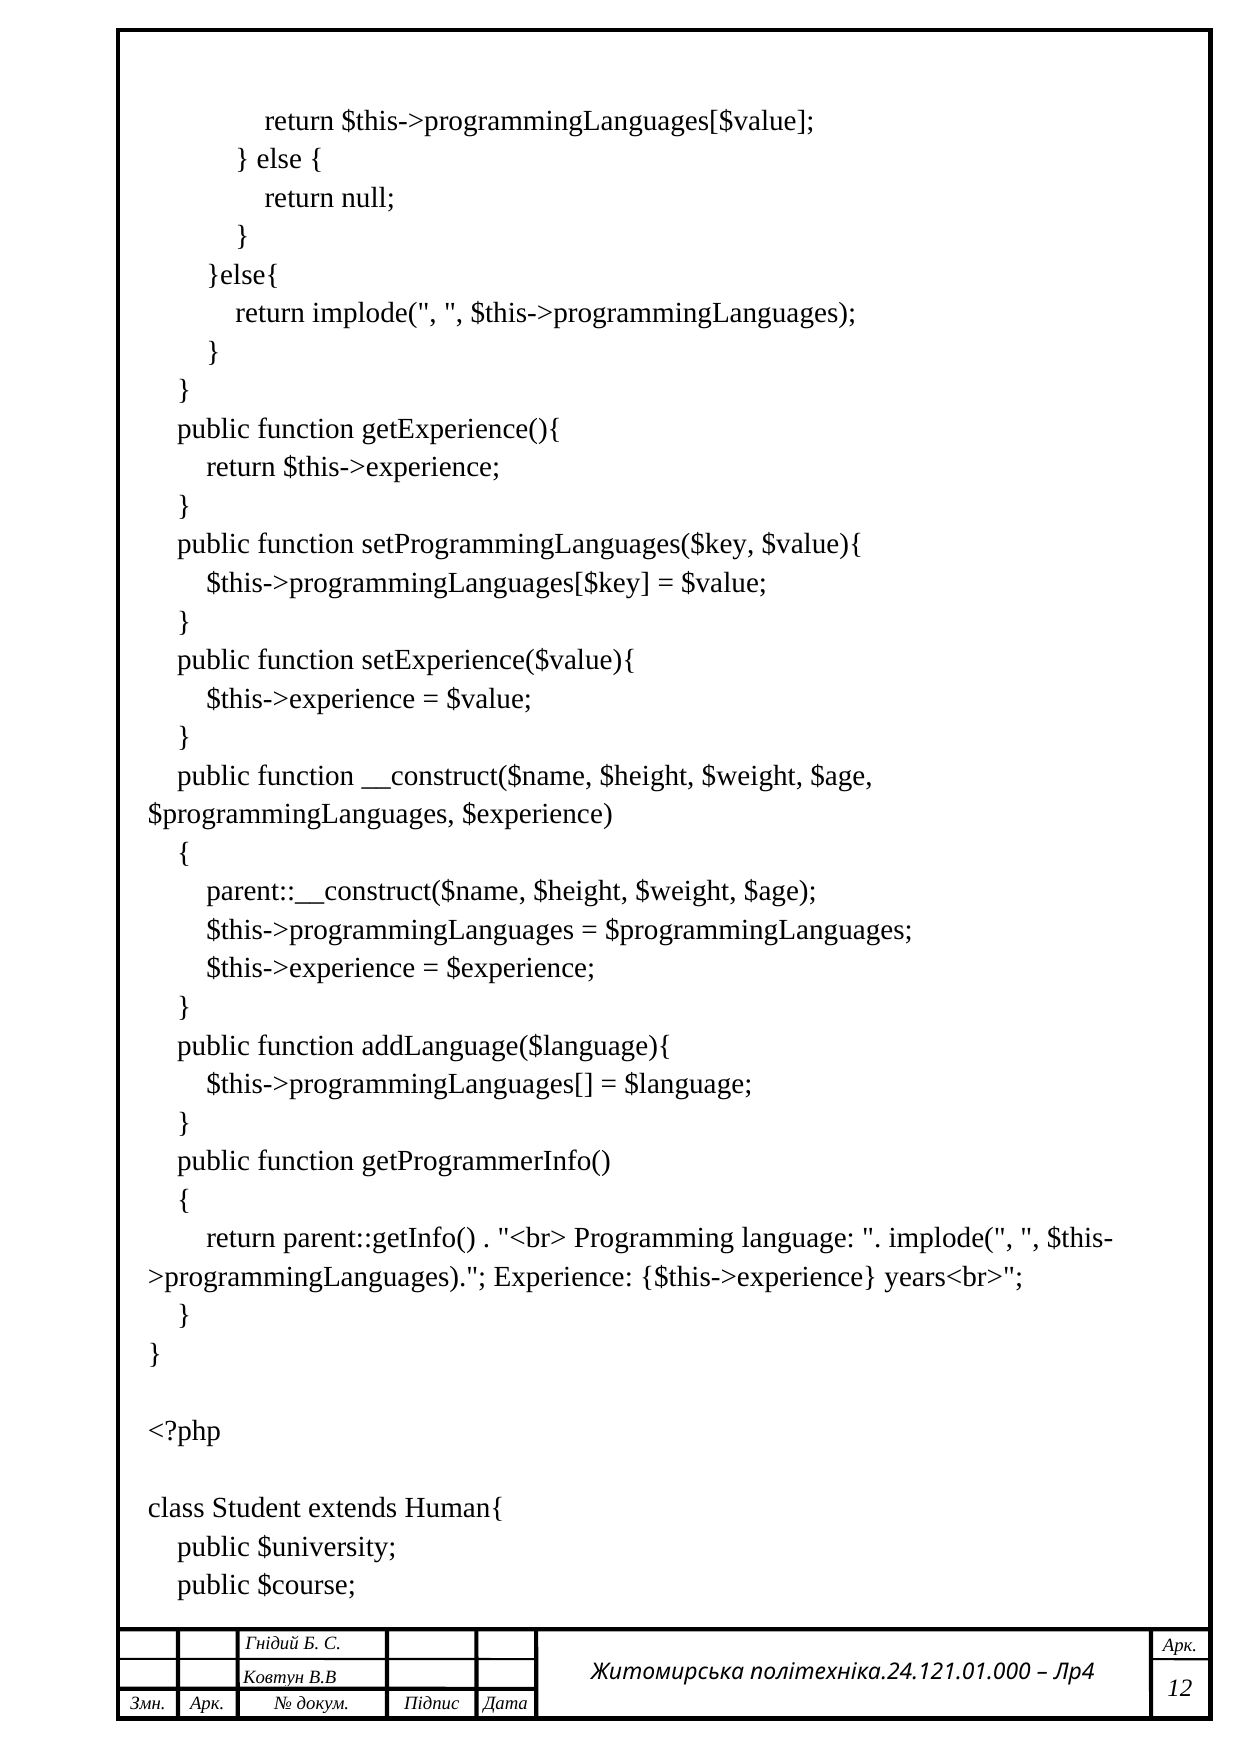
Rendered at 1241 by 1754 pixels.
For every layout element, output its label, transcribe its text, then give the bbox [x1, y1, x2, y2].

text { [148, 835, 1181, 868]
text public function addLanguage($language){ [148, 1028, 1181, 1061]
text } [148, 372, 1181, 406]
text <?php [148, 1413, 1181, 1447]
text public function getExperience(){ [148, 411, 1181, 444]
text $this->programmingLanguages = $programmingLanguages; [148, 912, 1181, 946]
text } [148, 334, 1181, 367]
text $this->experience = $value; [148, 681, 1181, 714]
text return parent::getInfo() . "<br> Programming language: ". implode(", ", $this->programmingLanguages)."; Experience: {$this->experience} years<br>"; [148, 1220, 1181, 1292]
text public function setExperience($value){ [148, 642, 1181, 676]
text public function setProgrammingLanguages($key, $value){ [148, 527, 1181, 560]
text } [148, 218, 1181, 252]
text } [148, 719, 1181, 753]
text }else{ [148, 257, 1181, 290]
text } [148, 488, 1181, 522]
text return implode(", ", $this->programmingLanguages); [148, 295, 1181, 329]
text class Student extends Human{ [148, 1490, 1181, 1524]
text } [148, 989, 1181, 1023]
text $this->experience = $experience; [148, 951, 1181, 984]
text public $course; [148, 1567, 1181, 1601]
text $this->programmingLanguages[] = $language; [148, 1066, 1181, 1100]
text } [148, 1105, 1181, 1138]
text public function getProgrammerInfo() [148, 1143, 1181, 1177]
text } [148, 604, 1181, 637]
text } [148, 1297, 1181, 1331]
text } [148, 1336, 1181, 1369]
text public $university; [148, 1529, 1181, 1562]
text return $this->programmingLanguages[$value]; [148, 103, 1181, 136]
text parent::__construct($name, $height, $weight, $age); [148, 873, 1181, 907]
text } else { [148, 141, 1181, 175]
text $this->programmingLanguages[$key] = $value; [148, 565, 1181, 599]
text public function __construct($name, $height, $weight, $age, $programmingLanguages, $experience) [148, 758, 1181, 830]
text return null; [148, 180, 1181, 213]
text { [148, 1182, 1181, 1215]
text return $this->experience; [148, 449, 1181, 483]
